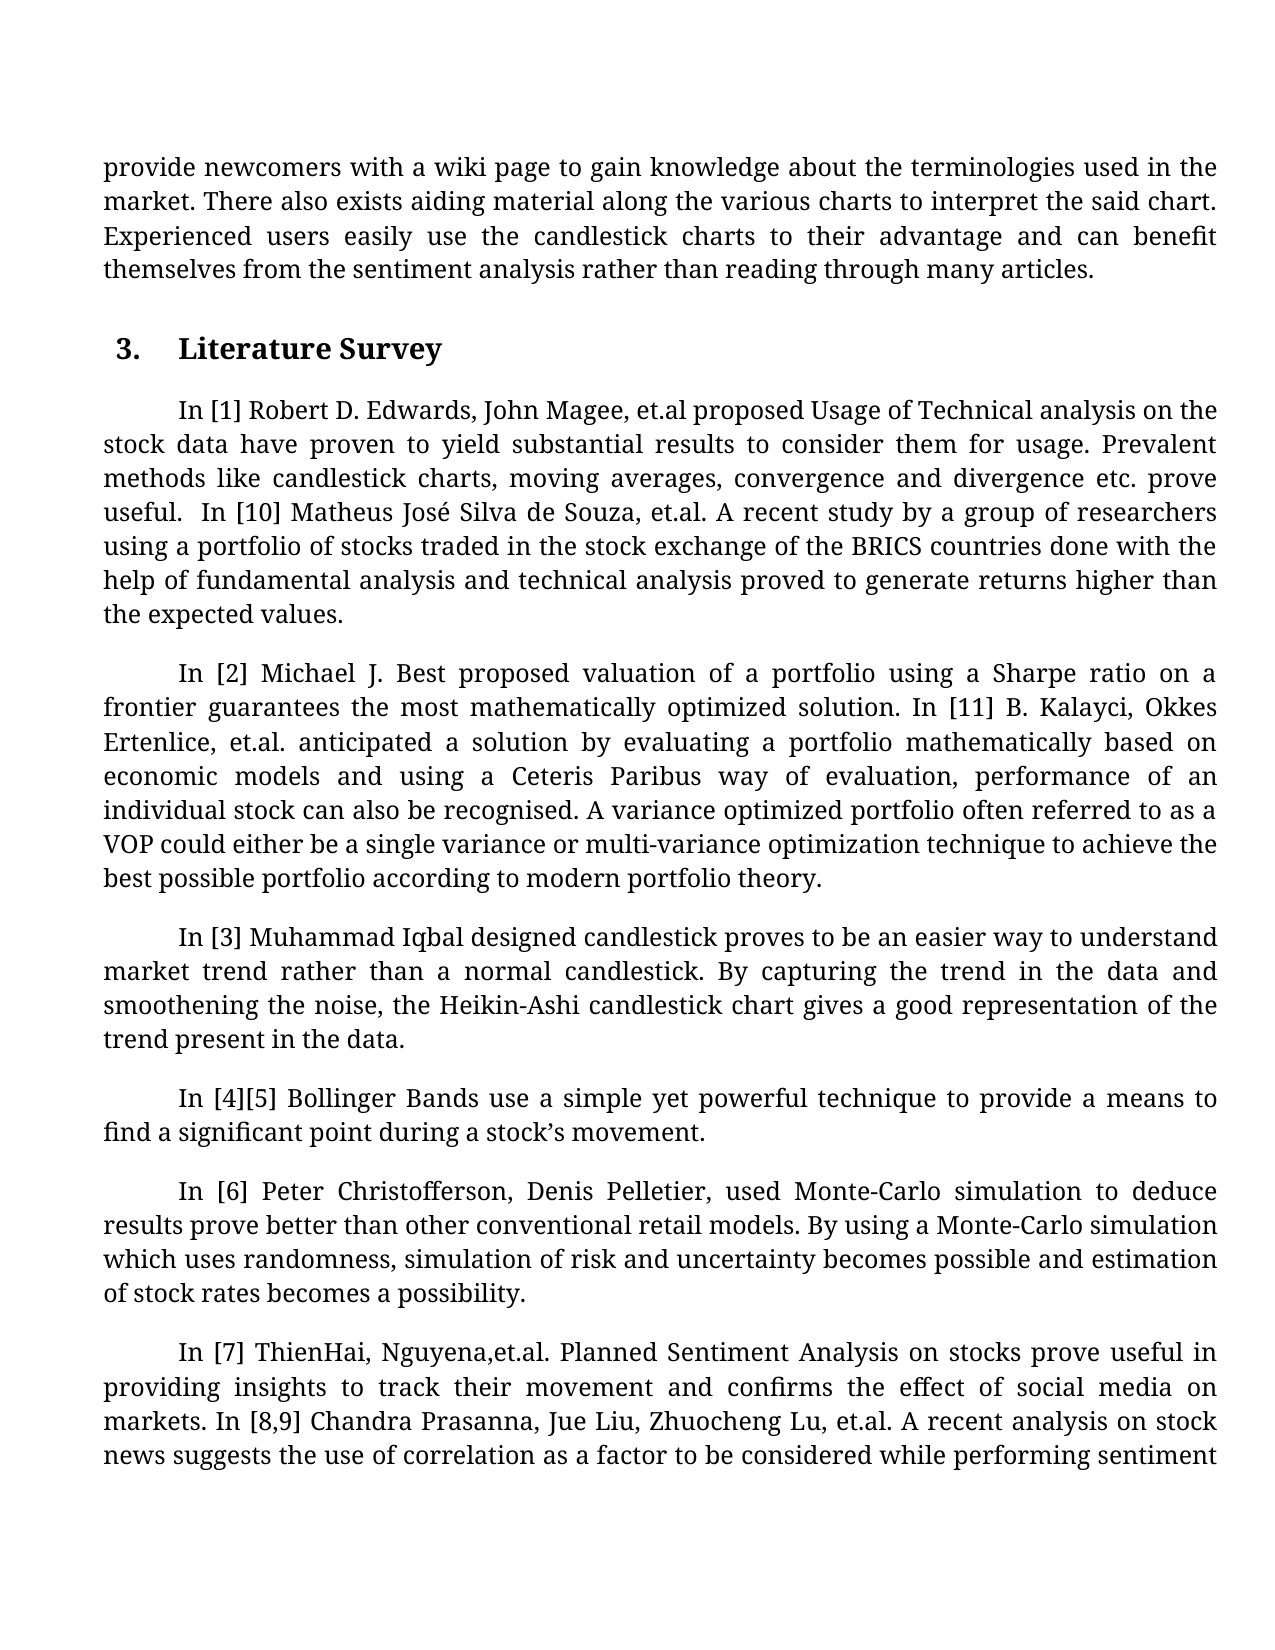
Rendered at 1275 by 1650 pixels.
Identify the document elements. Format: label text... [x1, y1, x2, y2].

text In [2] Michael J. Best proposed valuation of a portfolio using a Sharpe ratio on a frontier guarantees the most mathematically optimized solution. In [11] B. Kalayci, Okkes Ertenlice, et.al. anticipated a solution by evaluating a portfolio mathematically based on economic models and using a Ceteris Paribus way of evaluation, performance of an individual stock can also be recognised. A variance optimized portfolio often referred to as a VOP could either be a single variance or multi-variance optimization technique to achieve the best possible portfolio according to modern portfolio theory. [103, 656, 1219, 894]
subtitle Literature Survey [141, 328, 1219, 368]
text In [4][5] Bollinger Bands use a simple yet powerful technique to provide a means to find a significant point during a stock’s movement. [103, 1081, 1219, 1149]
text In [3] Muhammad Iqbal designed candlestick proves to be an easier way to understand market trend rather than a normal candlestick. By capturing the trend in the data and smoothening the noise, the Heikin-Ashi candlestick chart gives a good representation of the trend present in the data. [103, 919, 1219, 1056]
text In [1] Robert D. Edwards, John Magee, et.al proposed Usage of Technical analysis on the stock data have proven to yield substantial results to consider them for usage. Prevalent methods like candlestick charts, moving averages, convergence and divergence etc. prove useful. In [10] Matheus José Silva de Souza, et.al. A recent study by a group of researchers using a portfolio of stocks traded in the stock exchange of the BRICS countries done with the help of fundamental analysis and technical analysis proved to generate returns higher than the expected values. [103, 393, 1219, 631]
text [103, 150, 1219, 286]
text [103, 1335, 1219, 1471]
text In [6] Peter Christofferson, Denis Pelletier, used Monte-Carlo simulation to deduce results prove better than other conventional retail models. By using a Monte-Carlo simulation which uses randomness, simulation of risk and uncertainty becomes possible and estimation of stock rates becomes a possibility. [103, 1174, 1219, 1310]
